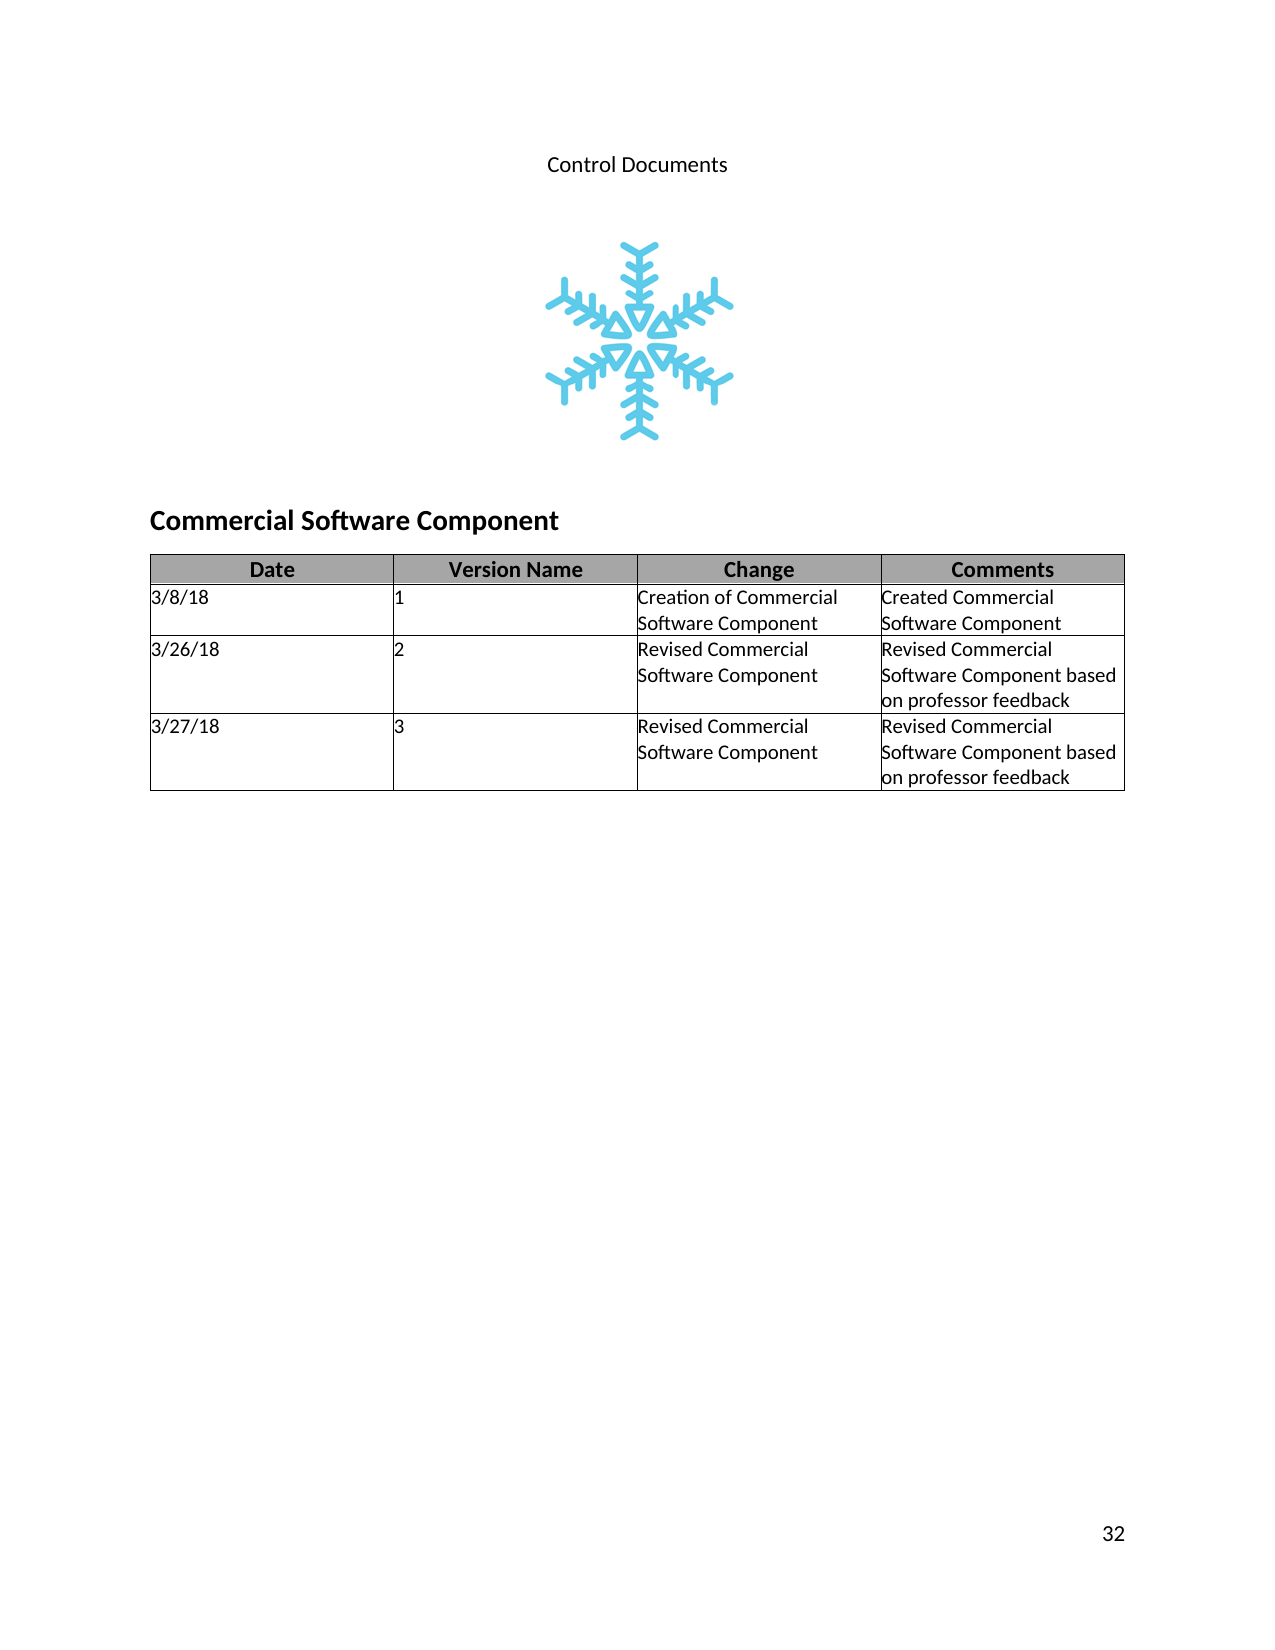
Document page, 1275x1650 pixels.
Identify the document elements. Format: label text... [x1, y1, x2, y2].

text Commercial Software Component [150, 502, 1125, 538]
table_cell 3/27/18 [151, 714, 393, 790]
table_cell 3/8/18 [151, 585, 393, 635]
table_header Comments [882, 555, 1124, 583]
table_cell Revised Commercial Software Component based on professor feedback [882, 636, 1124, 713]
table_cell Created Commercial Software Component [882, 585, 1124, 635]
table_cell Revised Commercial Software Component [638, 714, 881, 790]
table_header Change [638, 555, 881, 583]
table_header Version Name [394, 555, 637, 583]
table_cell Revised Commercial Software Component [638, 636, 881, 713]
table_header Date [151, 555, 393, 583]
picture [369, 206, 907, 474]
table_cell 1 [394, 585, 637, 635]
table_cell Revised Commercial Software Component based on professor feedback [882, 714, 1124, 790]
table_cell 3 [394, 714, 637, 790]
table_cell 3/26/18 [151, 636, 393, 713]
table_cell 2 [394, 636, 637, 713]
table_cell Creation of Commercial Software Component [638, 585, 881, 635]
